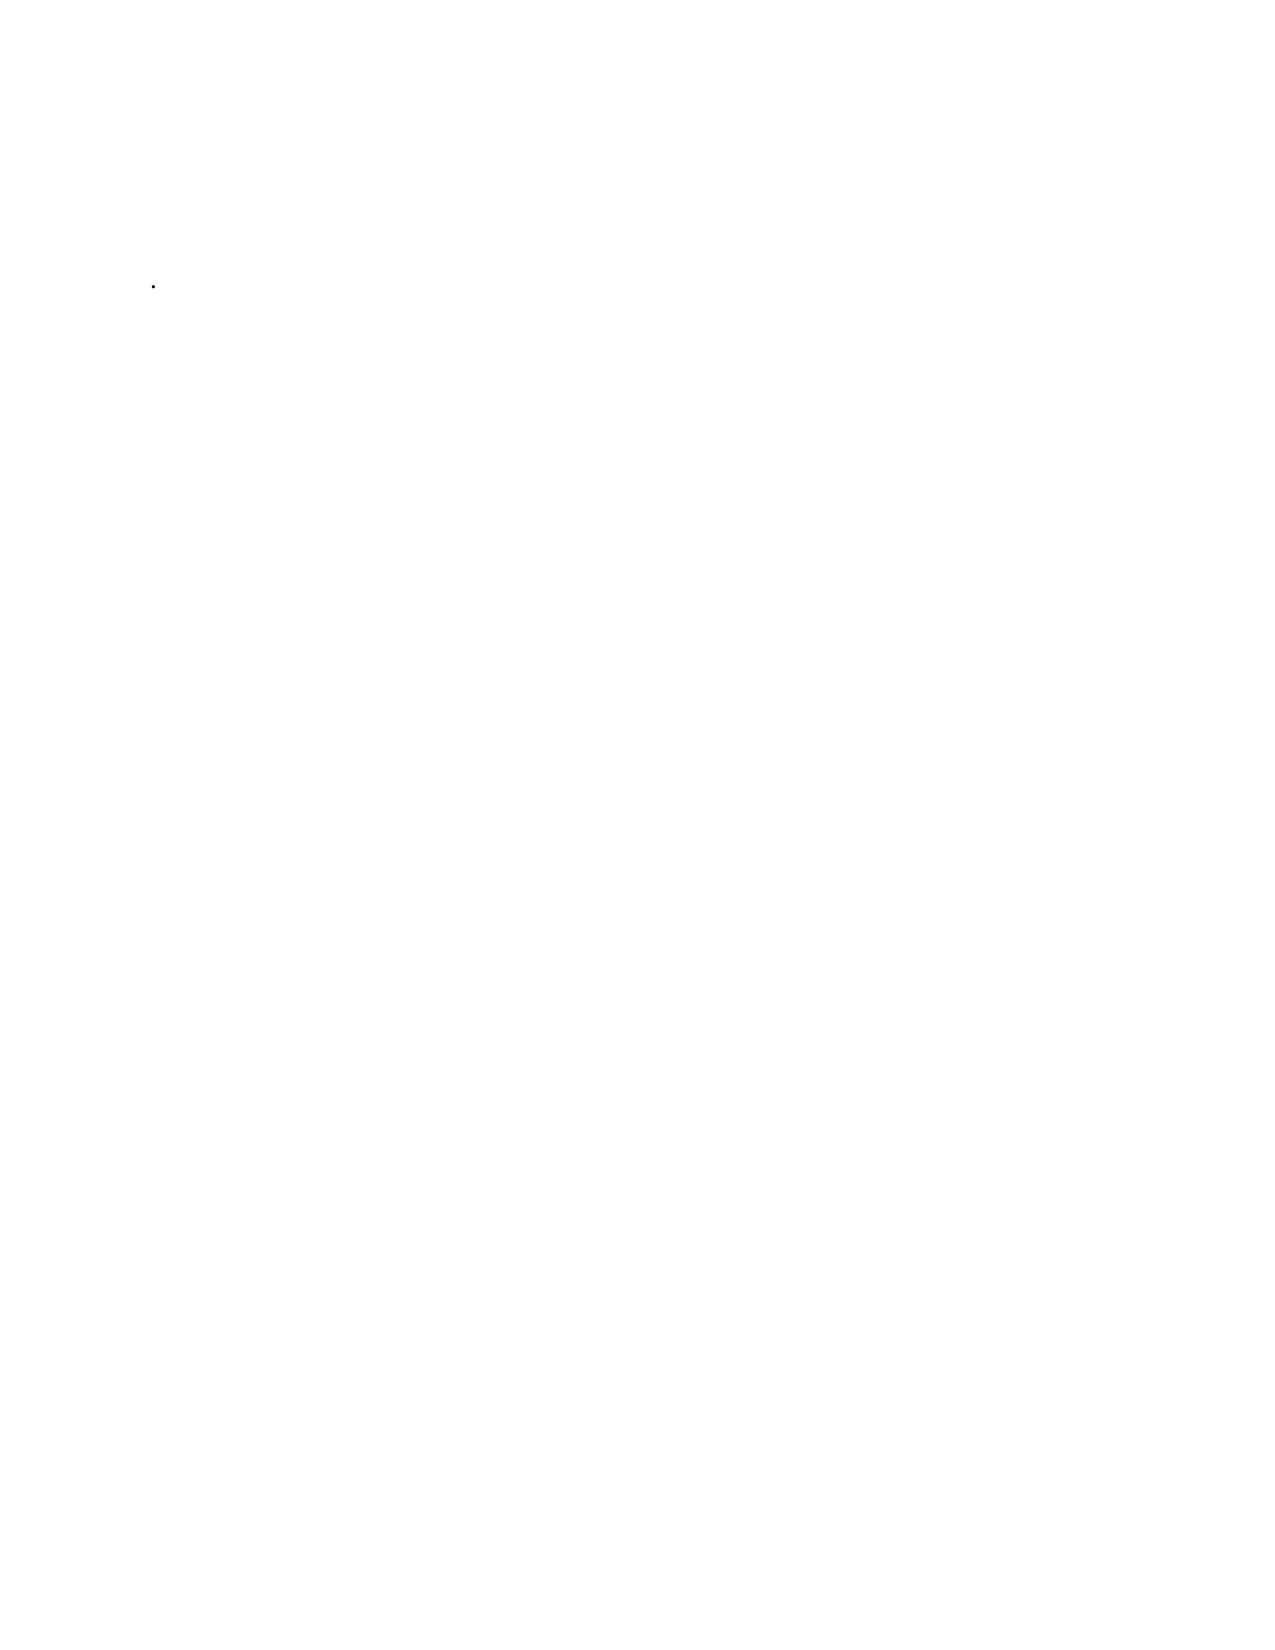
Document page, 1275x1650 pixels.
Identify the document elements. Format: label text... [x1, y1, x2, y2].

text . [150, 263, 1125, 294]
